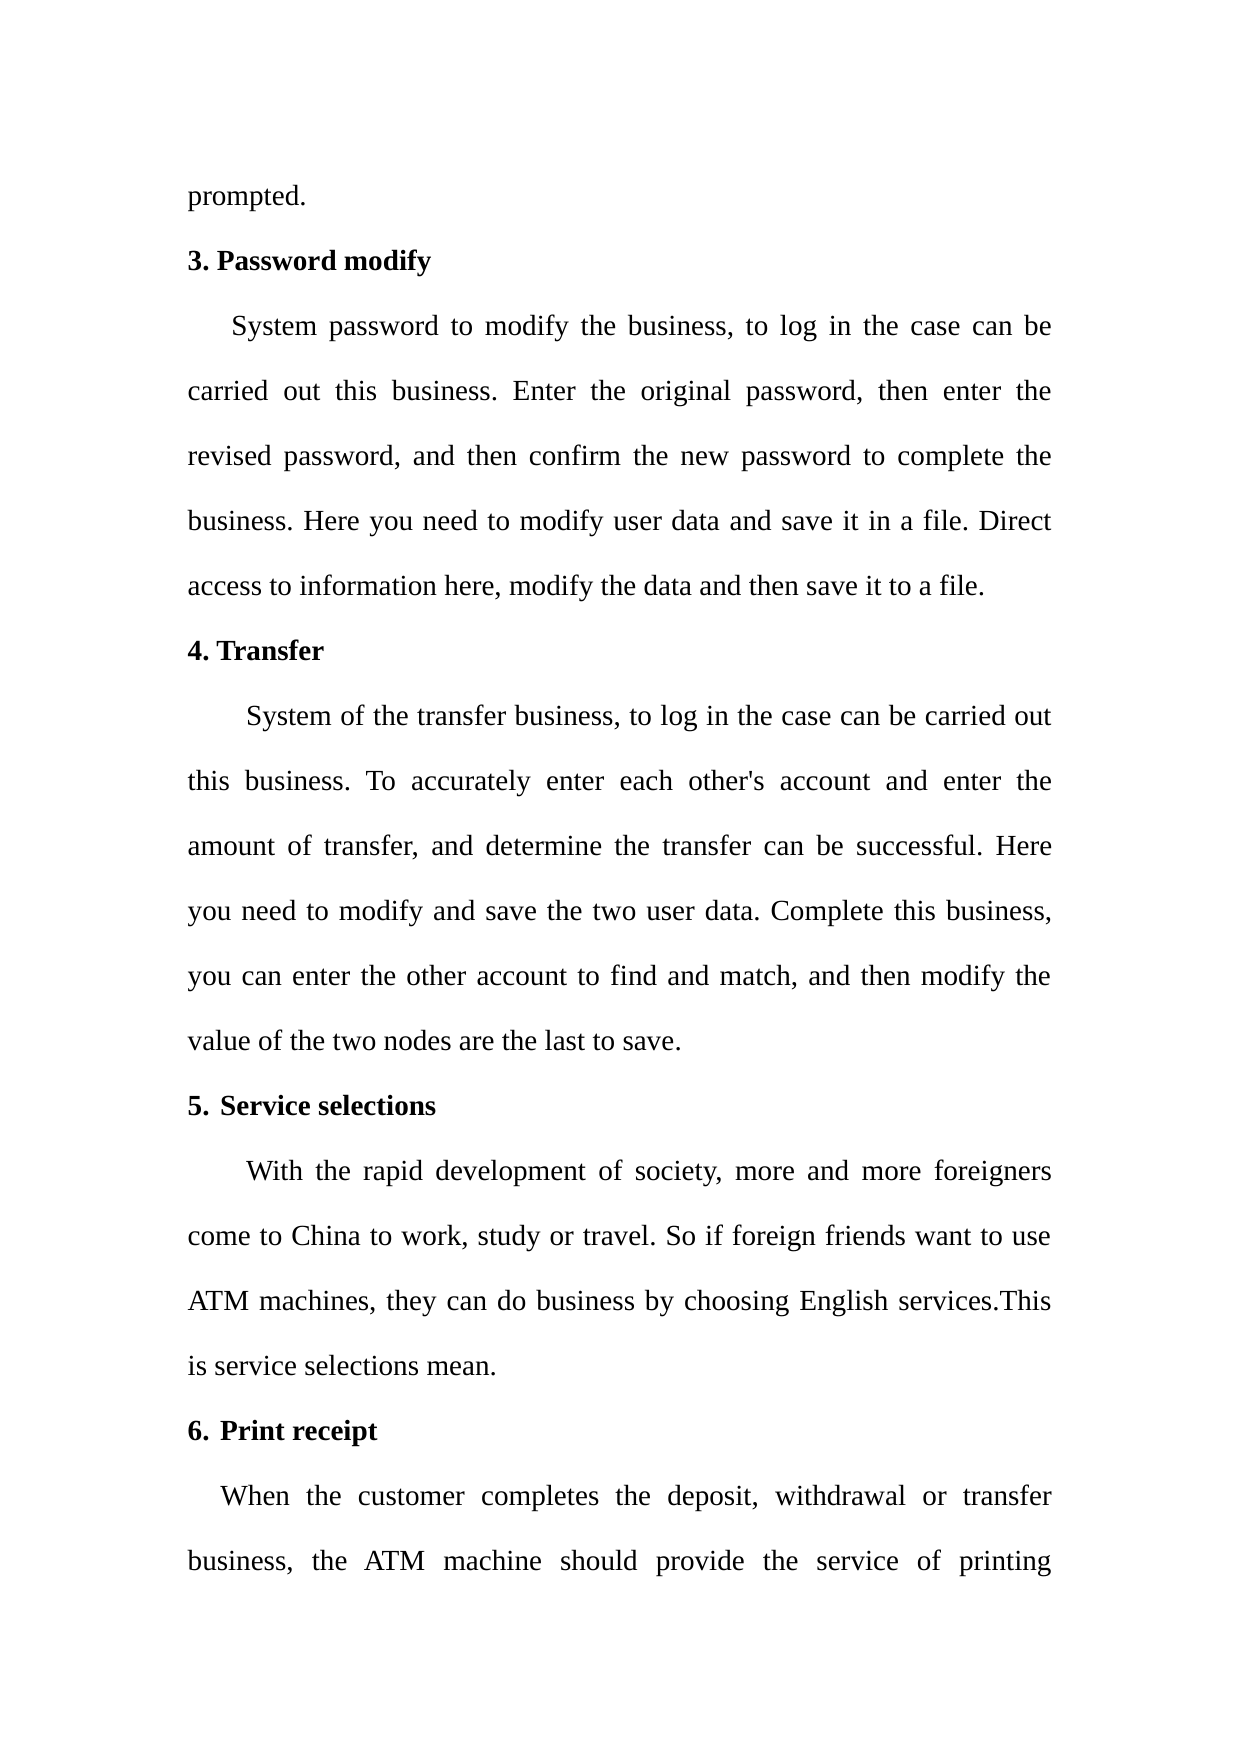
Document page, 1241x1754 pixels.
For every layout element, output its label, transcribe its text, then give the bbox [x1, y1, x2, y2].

text 4. Transfer [187, 617, 1053, 682]
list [187, 1462, 1053, 1592]
list Print receipt [187, 1397, 1053, 1462]
text 3. Password modify [187, 227, 1053, 292]
list Service selections [187, 1072, 1053, 1137]
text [187, 162, 1053, 227]
text System password to modify the business, to log in the case can be carried out this business. Enter the original password, then enter the revised password, and then confirm the new password to complete the business. Here you need to modify user data and save it in a file. Direct access to information here, modify the data and then save it to a file. [187, 292, 1053, 617]
text System of the transfer business, to log in the case can be carried out this business. To accurately enter each other's account and enter the amount of transfer, and determine the transfer can be successful. Here you need to modify and save the two user data. Complete this business, you can enter the other account to find and match, and then modify the value of the two nodes are the last to save. [187, 682, 1053, 1072]
list With the rapid development of society, more and more foreigners come to China to work, study or travel. So if foreign friends want to use ATM machines, they can do business by choosing English services.This is service selections mean. [187, 1137, 1053, 1397]
